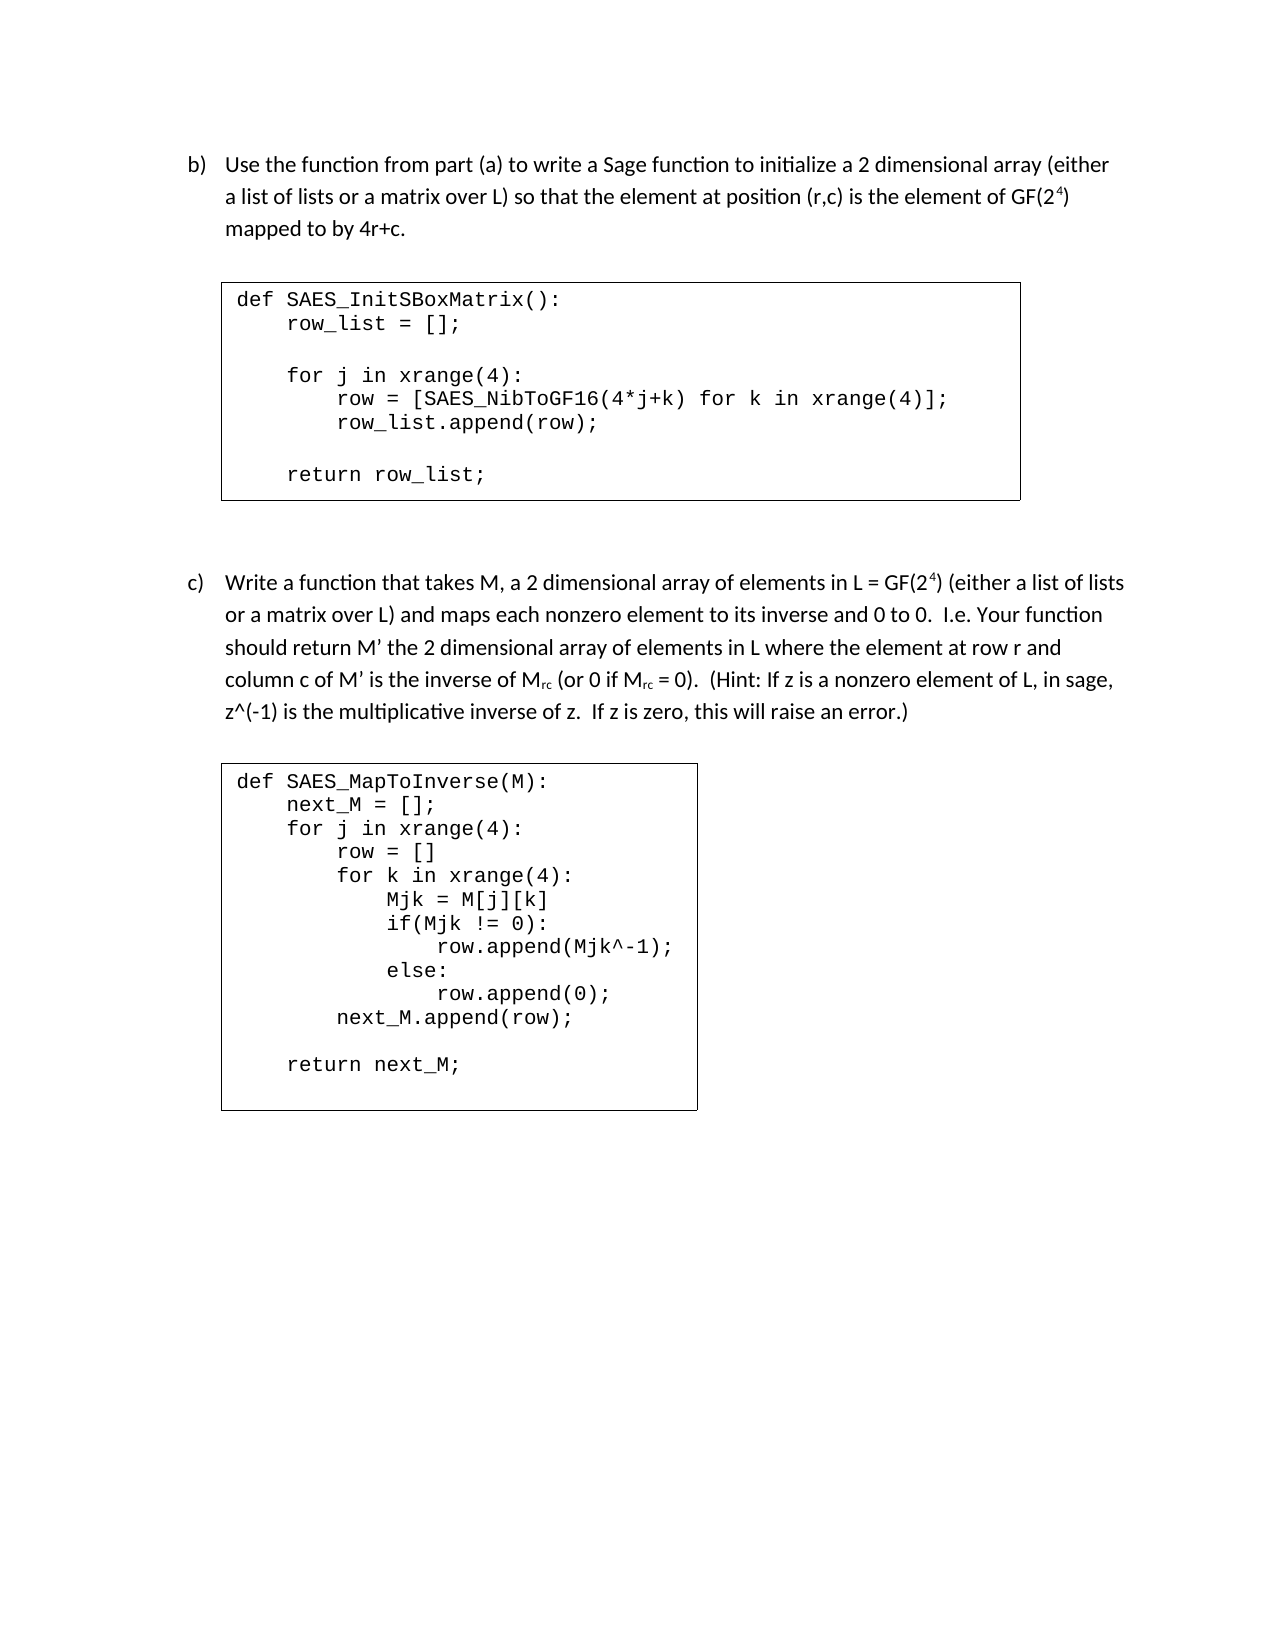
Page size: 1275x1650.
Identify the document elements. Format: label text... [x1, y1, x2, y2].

list Use the function from part (a) to write a Sage function to initialize a 2 dimensional array (either a list of lists or a matrix over L) so that the element at position (r,c) is the element of GF(24) mapped to by 4r+c. [187, 150, 1125, 564]
list Write a function that takes M, a 2 dimensional array of elements in L = GF(24) (either a list of lists or a matrix over L) and maps each nonzero element to its inverse and 0 to 0. I.e. Your function should return M’ the 2 dimensional array of elements in L where the element at row r and column c of M’ is the inverse of Mrc (or 0 if Mrc = 0). (Hint: If z is a nonzero element of L, in sage, z^(-1) is the multiplicative inverse of z. If z is zero, this will raise an error.) [187, 568, 1125, 1176]
